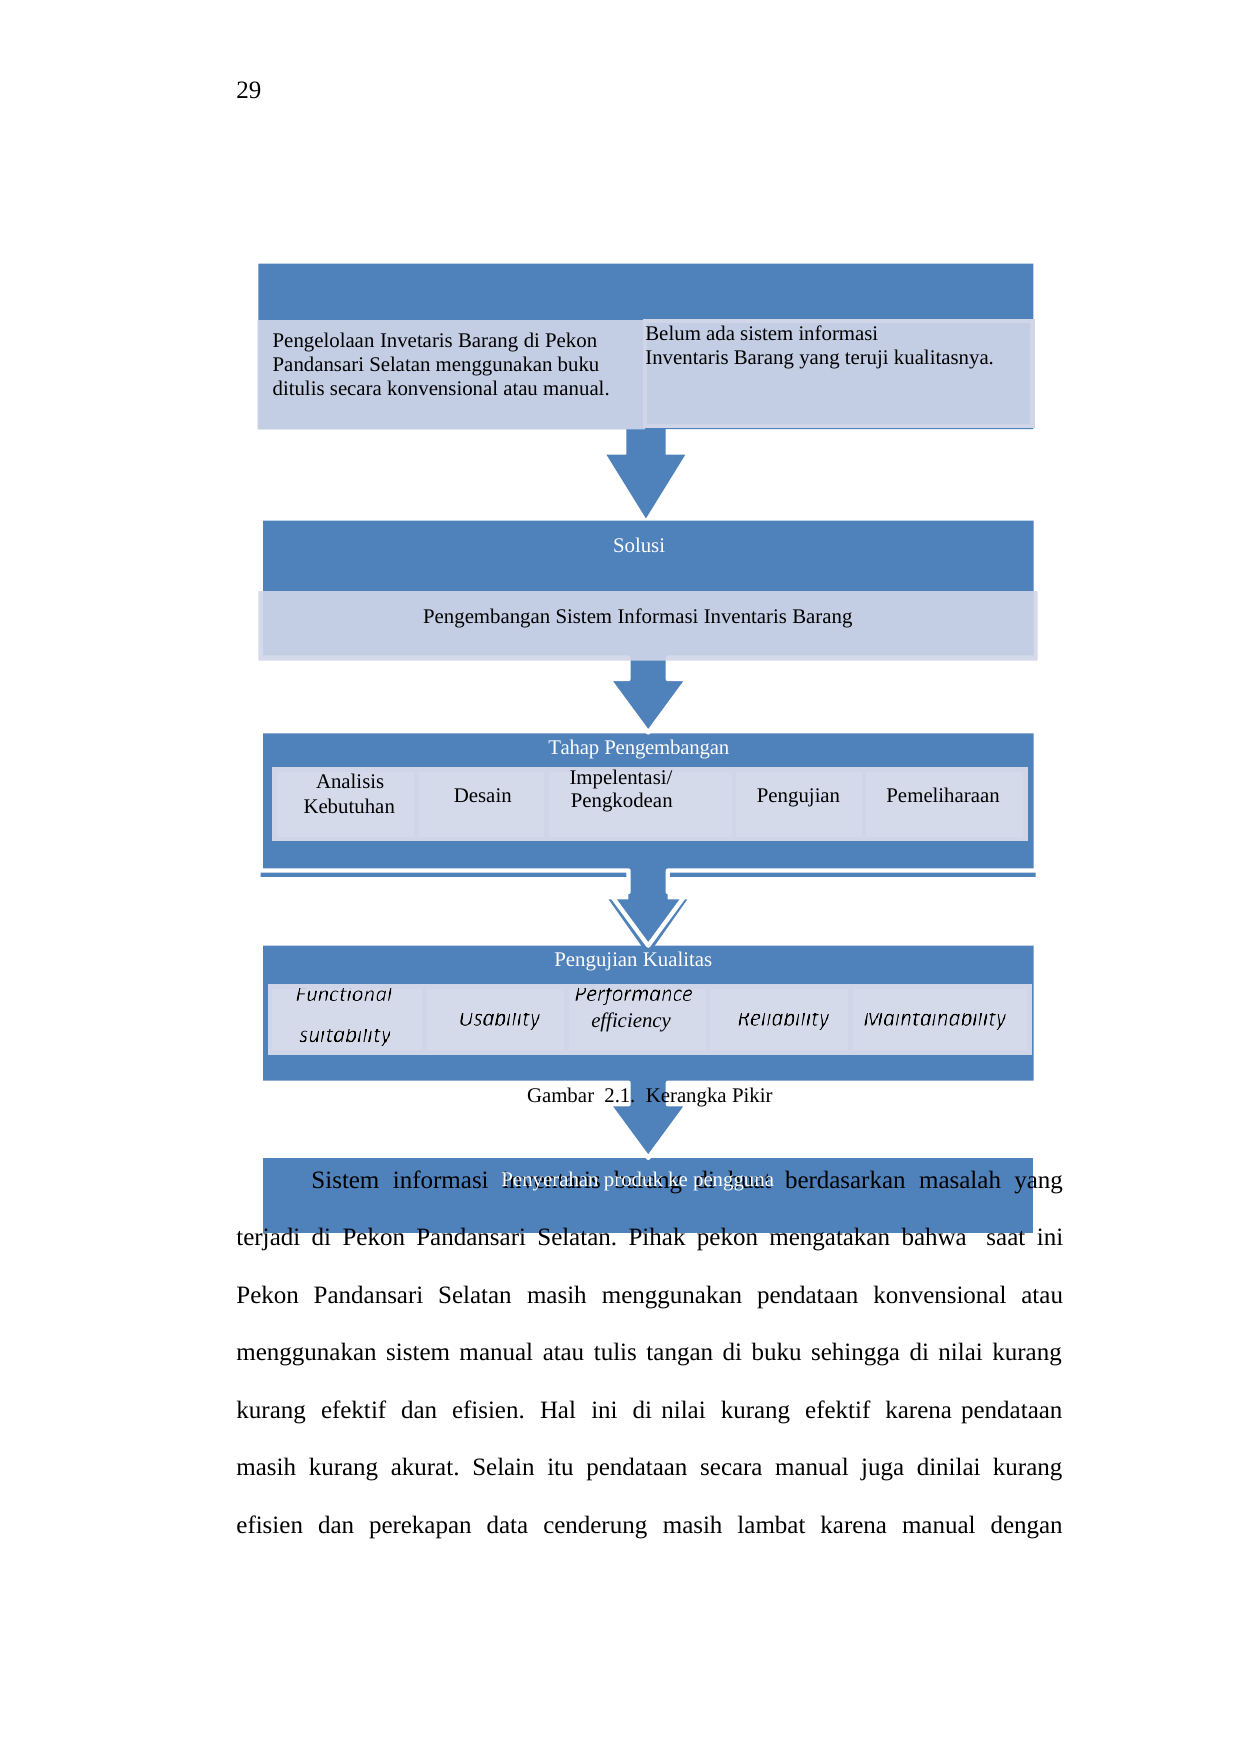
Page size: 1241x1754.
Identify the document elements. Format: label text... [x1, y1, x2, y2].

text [236, 1165, 1063, 1538]
picture [299, 1029, 391, 1046]
text Gambar 2.1. Kerangka Pikir [236, 1044, 1063, 1107]
table_header efficiency [569, 989, 706, 1050]
table_header [427, 989, 564, 1050]
table_header Pemeliharaan [866, 772, 1023, 837]
table_header [853, 989, 1027, 1050]
table_header Desain [419, 772, 544, 837]
table_header Impelentasi/ Pengkodean [549, 772, 732, 837]
picture [864, 1013, 1006, 1030]
table_header [272, 989, 422, 1050]
table_header [710, 989, 848, 1050]
picture [296, 988, 392, 1001]
picture [575, 988, 692, 1005]
table_header Pengujian [736, 772, 862, 837]
picture [460, 1013, 540, 1030]
table_header Analisis Kebutuhan [277, 772, 414, 837]
picture [738, 1013, 829, 1030]
